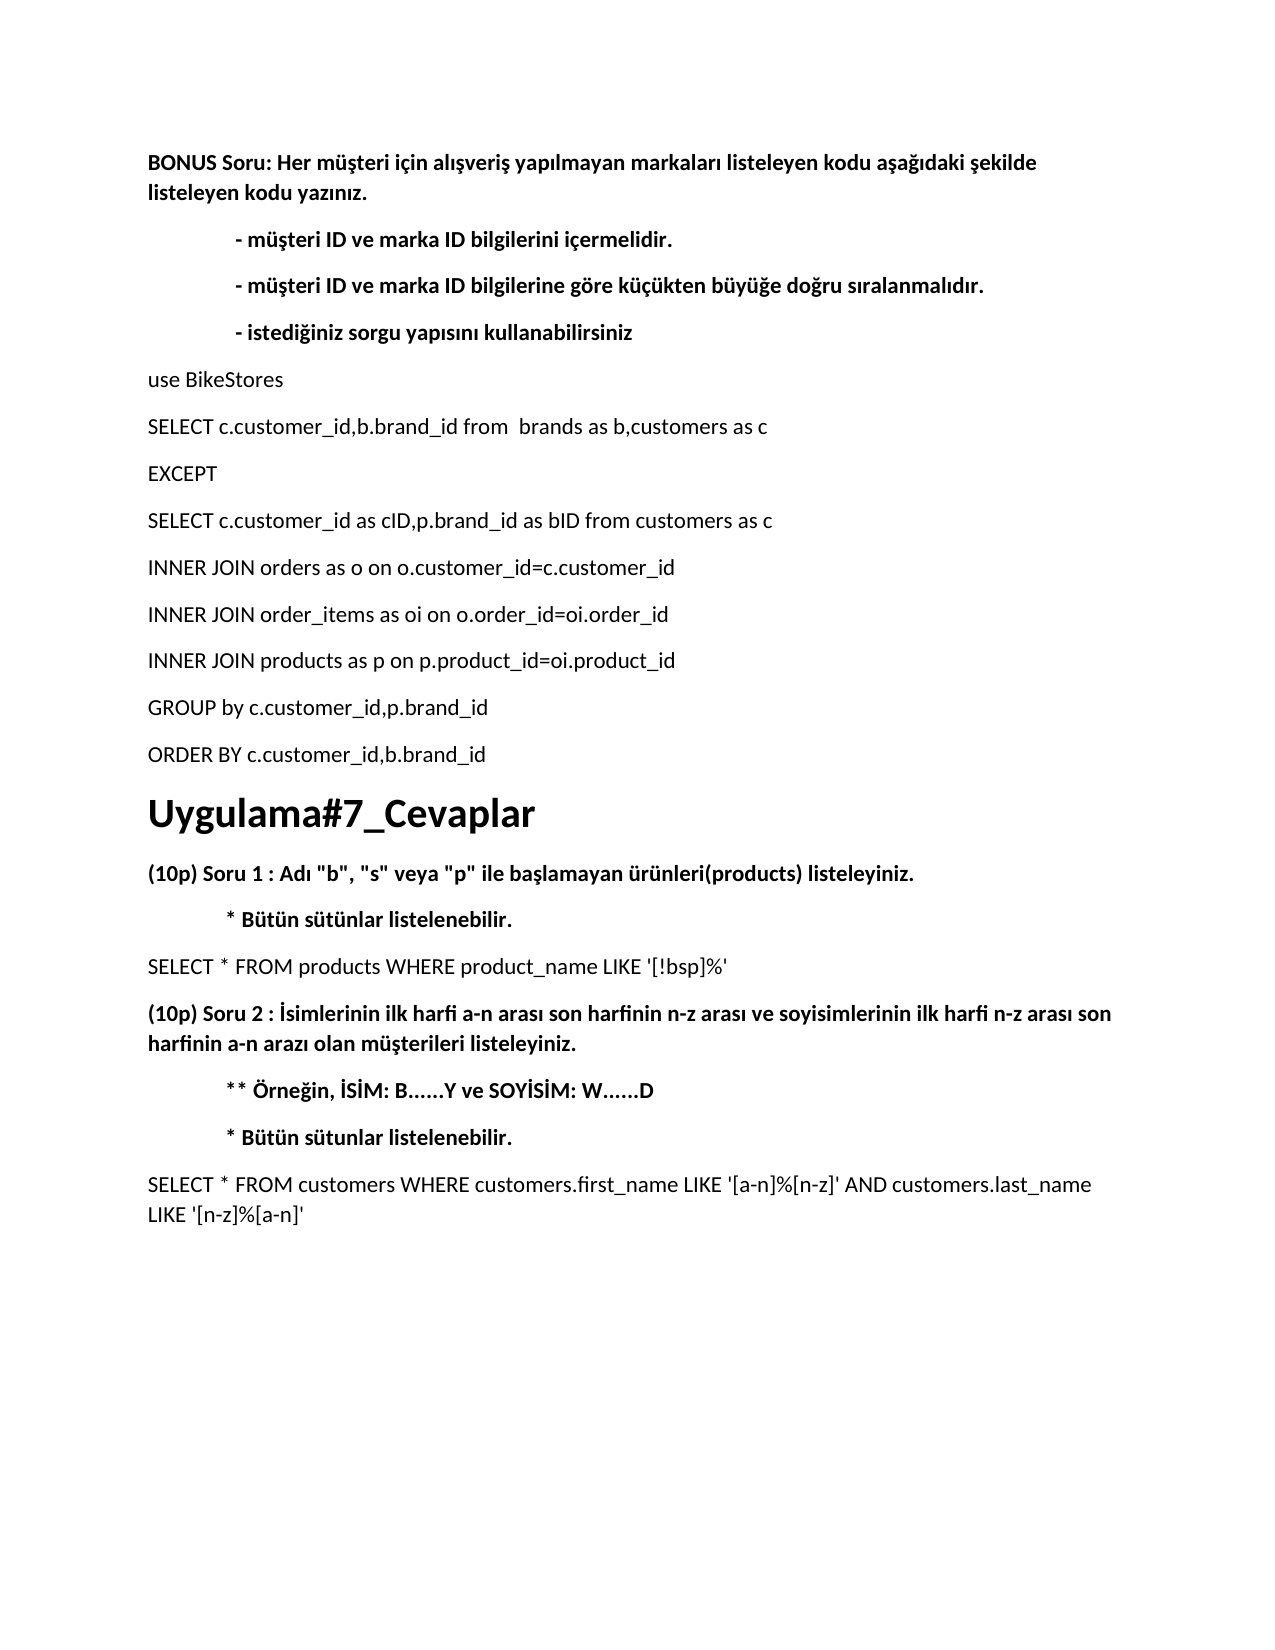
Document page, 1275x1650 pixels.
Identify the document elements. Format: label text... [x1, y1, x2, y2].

text ** Örneğin, İSİM: B......Y ve SOYİSİM: W......D [148, 1076, 1127, 1104]
text SELECT c.customer_id,b.brand_id from brands as b,customers as c [148, 412, 1127, 440]
text * Bütün sütunlar listelenebilir. [148, 1123, 1127, 1151]
text - müşteri ID ve marka ID bilgilerine göre küçükten büyüğe doğru sıralanmalıdır. [148, 272, 1127, 299]
text SELECT * FROM customers WHERE customers.first_name LIKE '[a-n]%[n-z]' AND customers.last_name LIKE '[n-z]%[a-n]' [148, 1170, 1127, 1228]
text use BikeStores [148, 365, 1127, 393]
text SELECT * FROM products WHERE product_name LIKE '[!bsp]%' [148, 952, 1127, 981]
text - müşteri ID ve marka ID bilgilerini içermelidir. [148, 225, 1127, 253]
text Uygulama#7_Cevaplar [148, 787, 1127, 838]
text BONUS Soru: Her müşteri için alışveriş yapılmayan markaları listeleyen kodu aşağıdaki şekilde listeleyen kodu yazınız. [148, 148, 1127, 206]
text INNER JOIN products as p on p.product_id=oi.product_id [148, 647, 1127, 674]
text ORDER BY c.customer_id,b.brand_id [148, 740, 1127, 768]
text GROUP by c.customer_id,p.brand_id [148, 693, 1127, 721]
text EXCEPT [148, 459, 1127, 487]
text (10p) Soru 1 : Adı "b", "s" veya "p" ile başlamayan ürünleri(products) listeleyiniz. [148, 859, 1127, 887]
text SELECT c.customer_id as cID,p.brand_id as bID from customers as c [148, 506, 1127, 534]
text * Bütün sütünlar listelenebilir. [148, 906, 1127, 934]
text (10p) Soru 2 : İsimlerinin ilk harfi a-n arası son harfinin n-z arası ve soyisimlerinin ilk harfi n-z arası son harfinin a-n arazı olan müşterileri listeleyiniz. [148, 999, 1127, 1058]
text INNER JOIN orders as o on o.customer_id=c.customer_id [148, 553, 1127, 581]
text INNER JOIN order_items as oi on o.order_id=oi.order_id [148, 600, 1127, 628]
text - istediğiniz sorgu yapısını kullanabilirsiniz [148, 318, 1127, 346]
